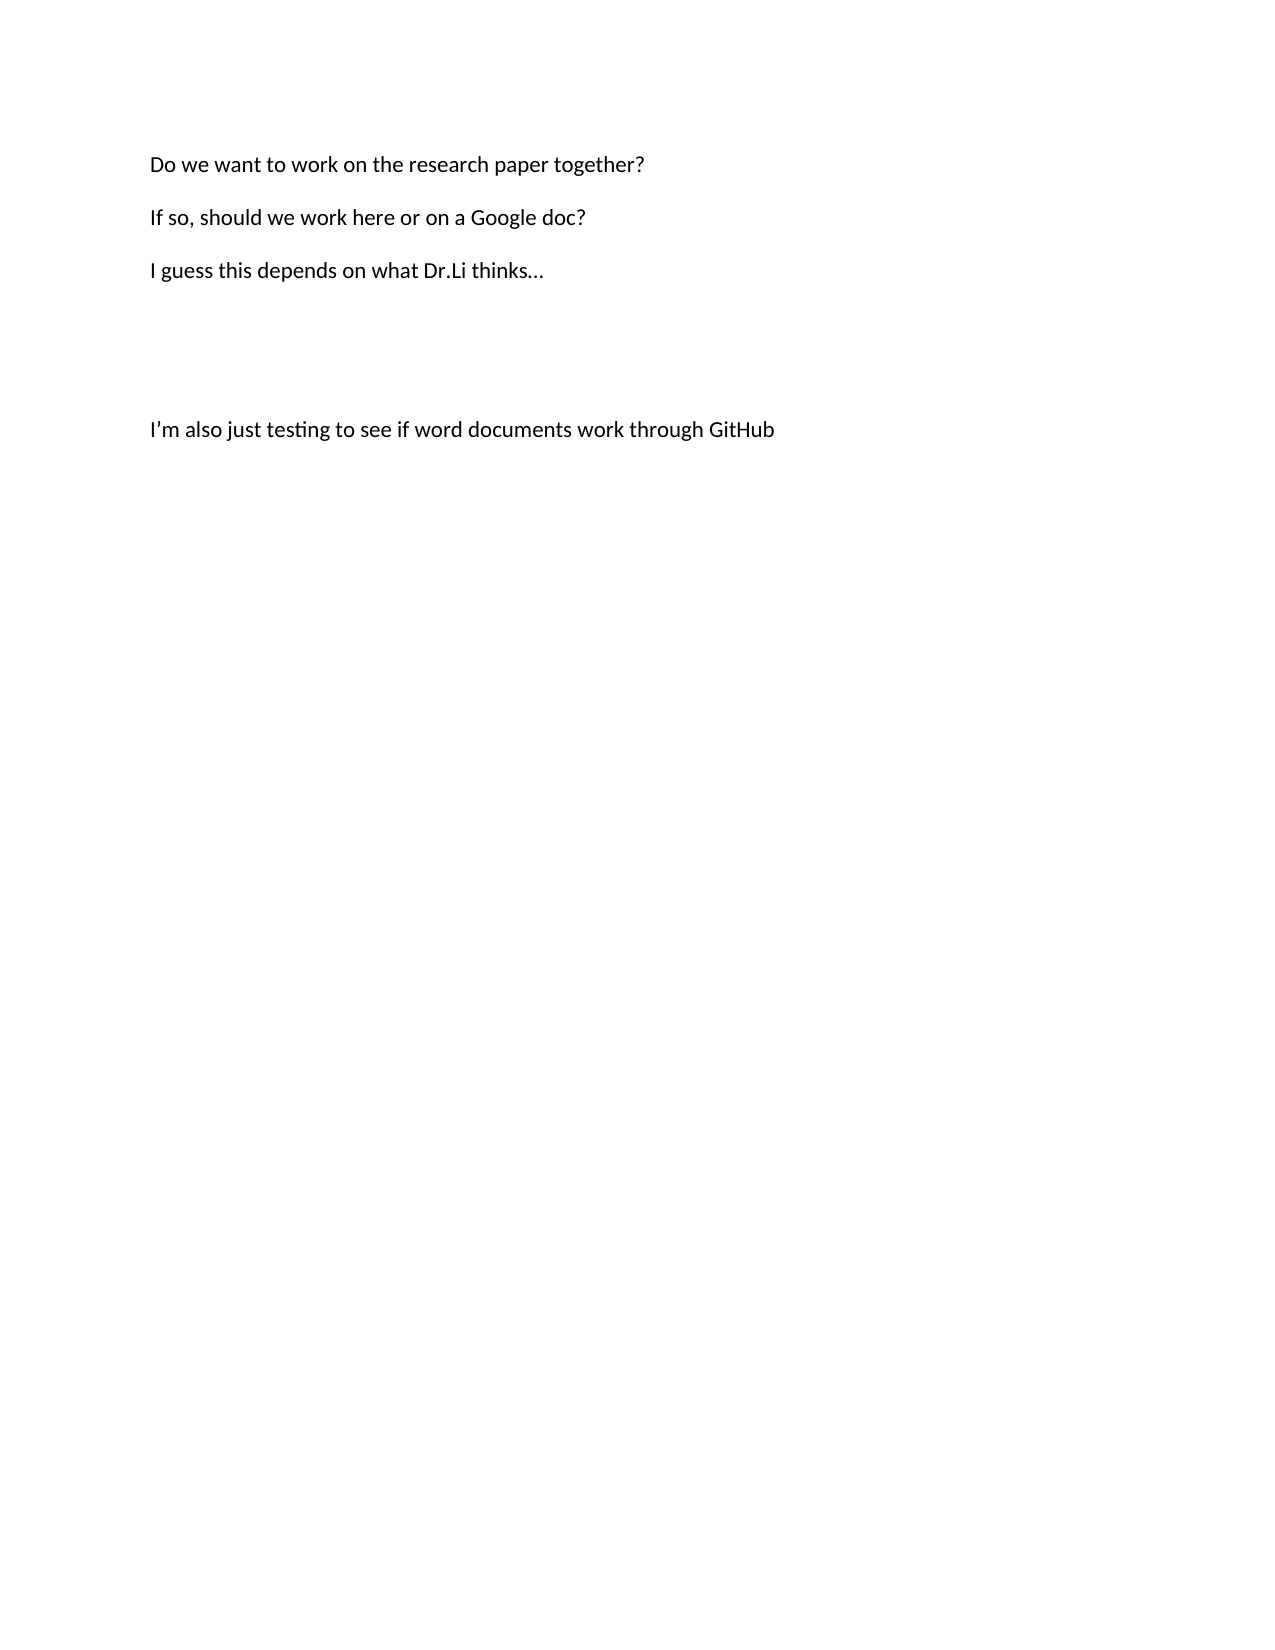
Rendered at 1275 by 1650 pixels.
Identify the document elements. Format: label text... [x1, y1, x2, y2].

text I guess this depends on what Dr.Li thinks… [150, 256, 1125, 284]
text Do we want to work on the research paper together? [150, 150, 1125, 178]
text If so, should we work here or on a Google doc? [150, 203, 1125, 231]
text I’m also just testing to see if word documents work through GitHub [150, 415, 1125, 443]
